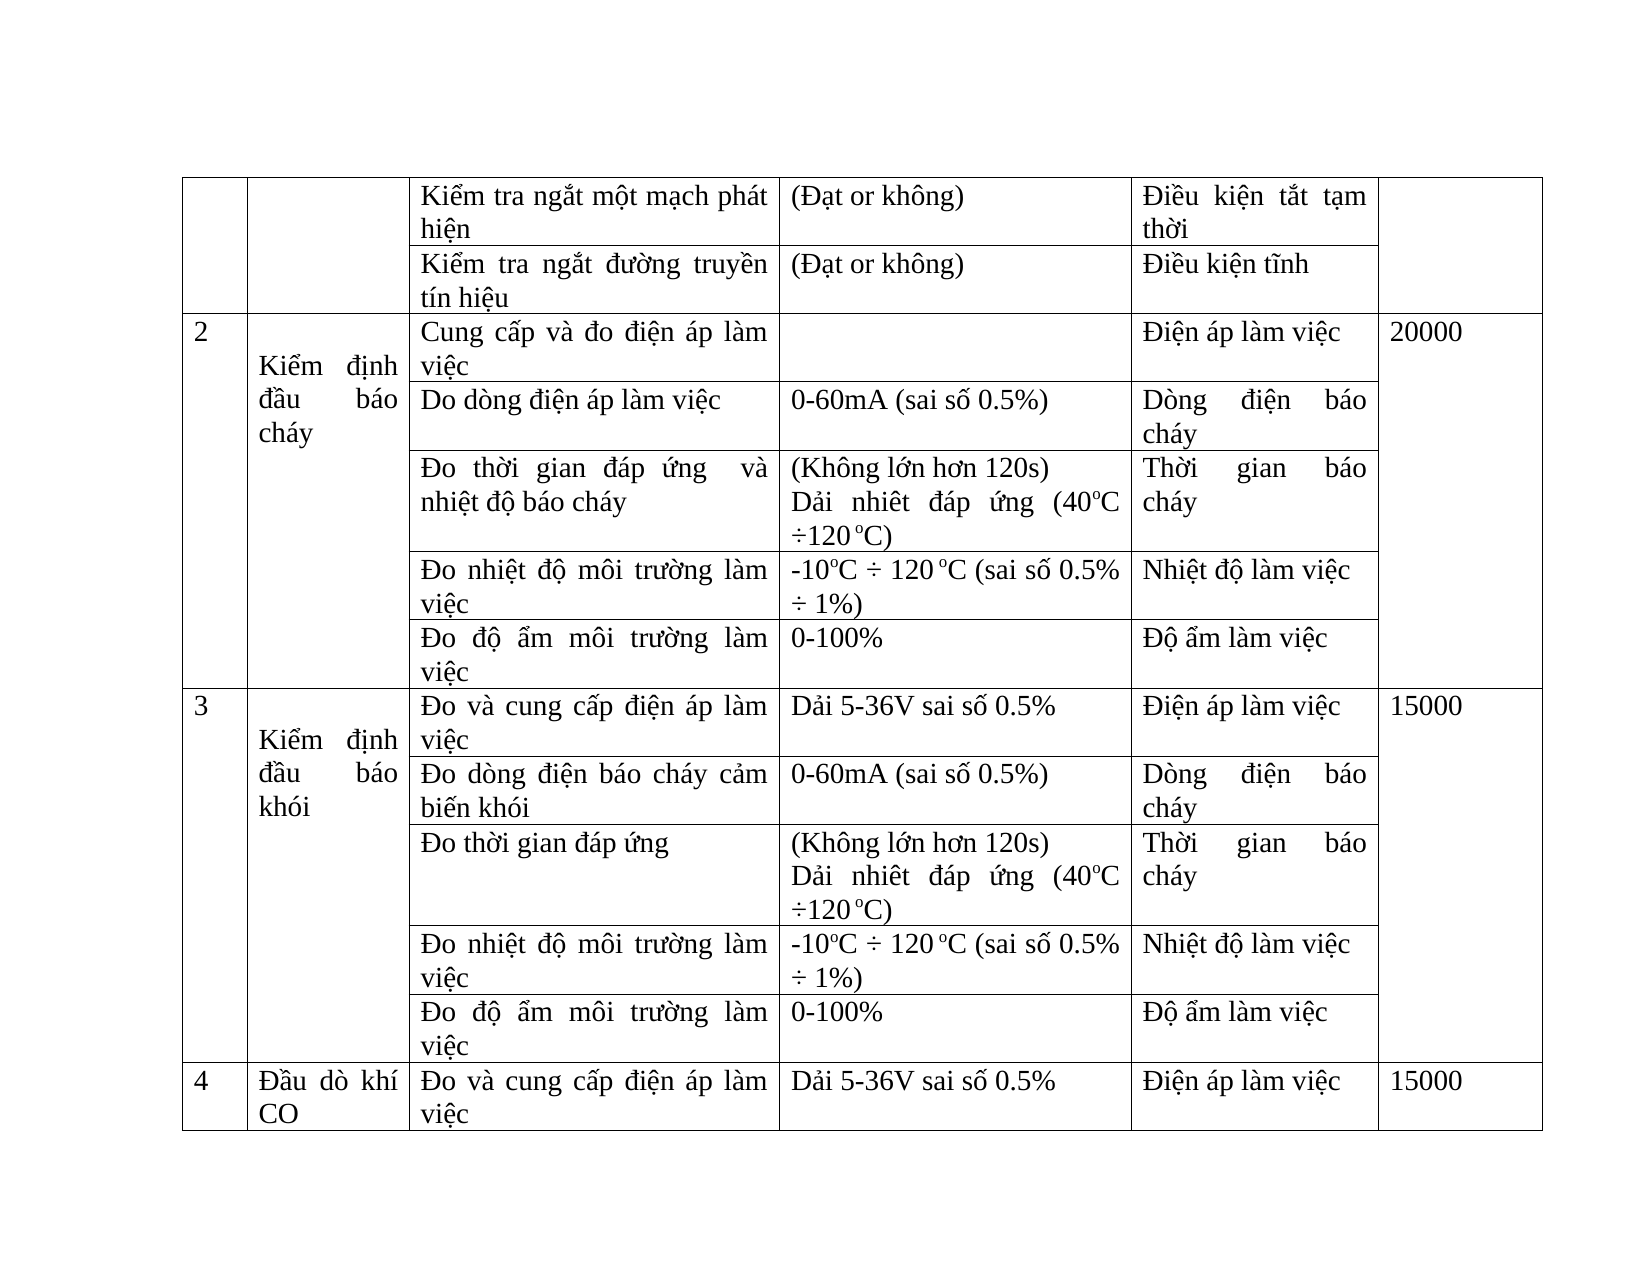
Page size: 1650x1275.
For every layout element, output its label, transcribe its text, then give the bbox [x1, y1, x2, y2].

table_cell Đầu dò khí CO [248, 1063, 409, 1130]
table_cell [780, 314, 1131, 381]
table_cell (Đạt or không) [780, 178, 1131, 245]
table_cell Đo thời gian đáp ứng [410, 825, 779, 925]
table_cell 20000 [1379, 314, 1542, 687]
table_cell (Đạt or không) [780, 246, 1131, 313]
table_cell Kiểm tra ngắt một mạch phát hiện [410, 178, 779, 245]
table_cell (Không lớn hơn 120s) Dải nhiêt đáp ứng (40oC ÷120 oC) [780, 825, 1131, 925]
table_cell 3 [183, 689, 247, 1062]
table_cell Kiểm định đầu báo cháy [248, 314, 409, 687]
table_cell (Không lớn hơn 120s) Dải nhiêt đáp ứng (40oC ÷120 oC) [780, 451, 1131, 551]
table_cell Đo nhiệt độ môi trường làm việc [410, 552, 779, 619]
table_cell Điện áp làm việc [1132, 314, 1378, 381]
table_cell Độ ẩm làm việc [1132, 620, 1378, 687]
table_cell 0-60mA (sai số 0.5%) [780, 757, 1131, 824]
table_cell 2 [183, 314, 247, 687]
table_cell Điều kiện tĩnh [1132, 246, 1378, 313]
table_cell -10oC ÷ 120 oC (sai số 0.5% ÷ 1%) [780, 926, 1131, 993]
table_cell 15000 [1379, 1063, 1542, 1130]
table_cell Đo độ ẩm môi trường làm việc [410, 620, 779, 687]
table_cell Nhiệt độ làm việc [1132, 552, 1378, 619]
table_cell 0-60mA (sai số 0.5%) [780, 382, 1131, 449]
table_cell Điện áp làm việc [1132, 689, 1378, 756]
table_cell Đo và cung cấp điện áp làm việc [410, 1063, 779, 1130]
table_cell Đo nhiệt độ môi trường làm việc [410, 926, 779, 993]
table_cell Dải 5-36V sai số 0.5% [780, 1063, 1131, 1130]
table_cell Độ ẩm làm việc [1132, 995, 1378, 1062]
table_cell Nhiệt độ làm việc [1132, 926, 1378, 993]
table_cell Đo dòng điện báo cháy cảm biến khói [410, 757, 779, 824]
table_cell 15000 [1379, 689, 1542, 1062]
table_cell Đo độ ẩm môi trường làm việc [410, 995, 779, 1062]
table_cell Dòng điện báo cháy [1132, 382, 1378, 449]
table_cell 0-100% [780, 620, 1131, 687]
table_cell Cung cấp và đo điện áp làm việc [410, 314, 779, 381]
table_cell Kiểm tra ngắt đường truyền tín hiệu [410, 246, 779, 313]
table_cell Điều kiện tắt tạm thời [1132, 178, 1378, 245]
table_cell 4 [183, 1063, 247, 1130]
table_cell Kiểm định đầu báo khói [248, 689, 409, 1062]
table_cell Thời gian báo cháy [1132, 451, 1378, 551]
table_cell -10oC ÷ 120 oC (sai số 0.5% ÷ 1%) [780, 552, 1131, 619]
table_cell Dải 5-36V sai số 0.5% [780, 689, 1131, 756]
table_cell Do dòng điện áp làm việc [410, 382, 779, 449]
table_cell Đo và cung cấp điện áp làm việc [410, 689, 779, 756]
table_cell 0-100% [780, 995, 1131, 1062]
table_cell Đo thời gian đáp ứng và nhiệt độ báo cháy [410, 451, 779, 551]
table_cell Dòng điện báo cháy [1132, 757, 1378, 824]
table_cell Thời gian báo cháy [1132, 825, 1378, 925]
table_cell Điện áp làm việc [1132, 1063, 1378, 1130]
